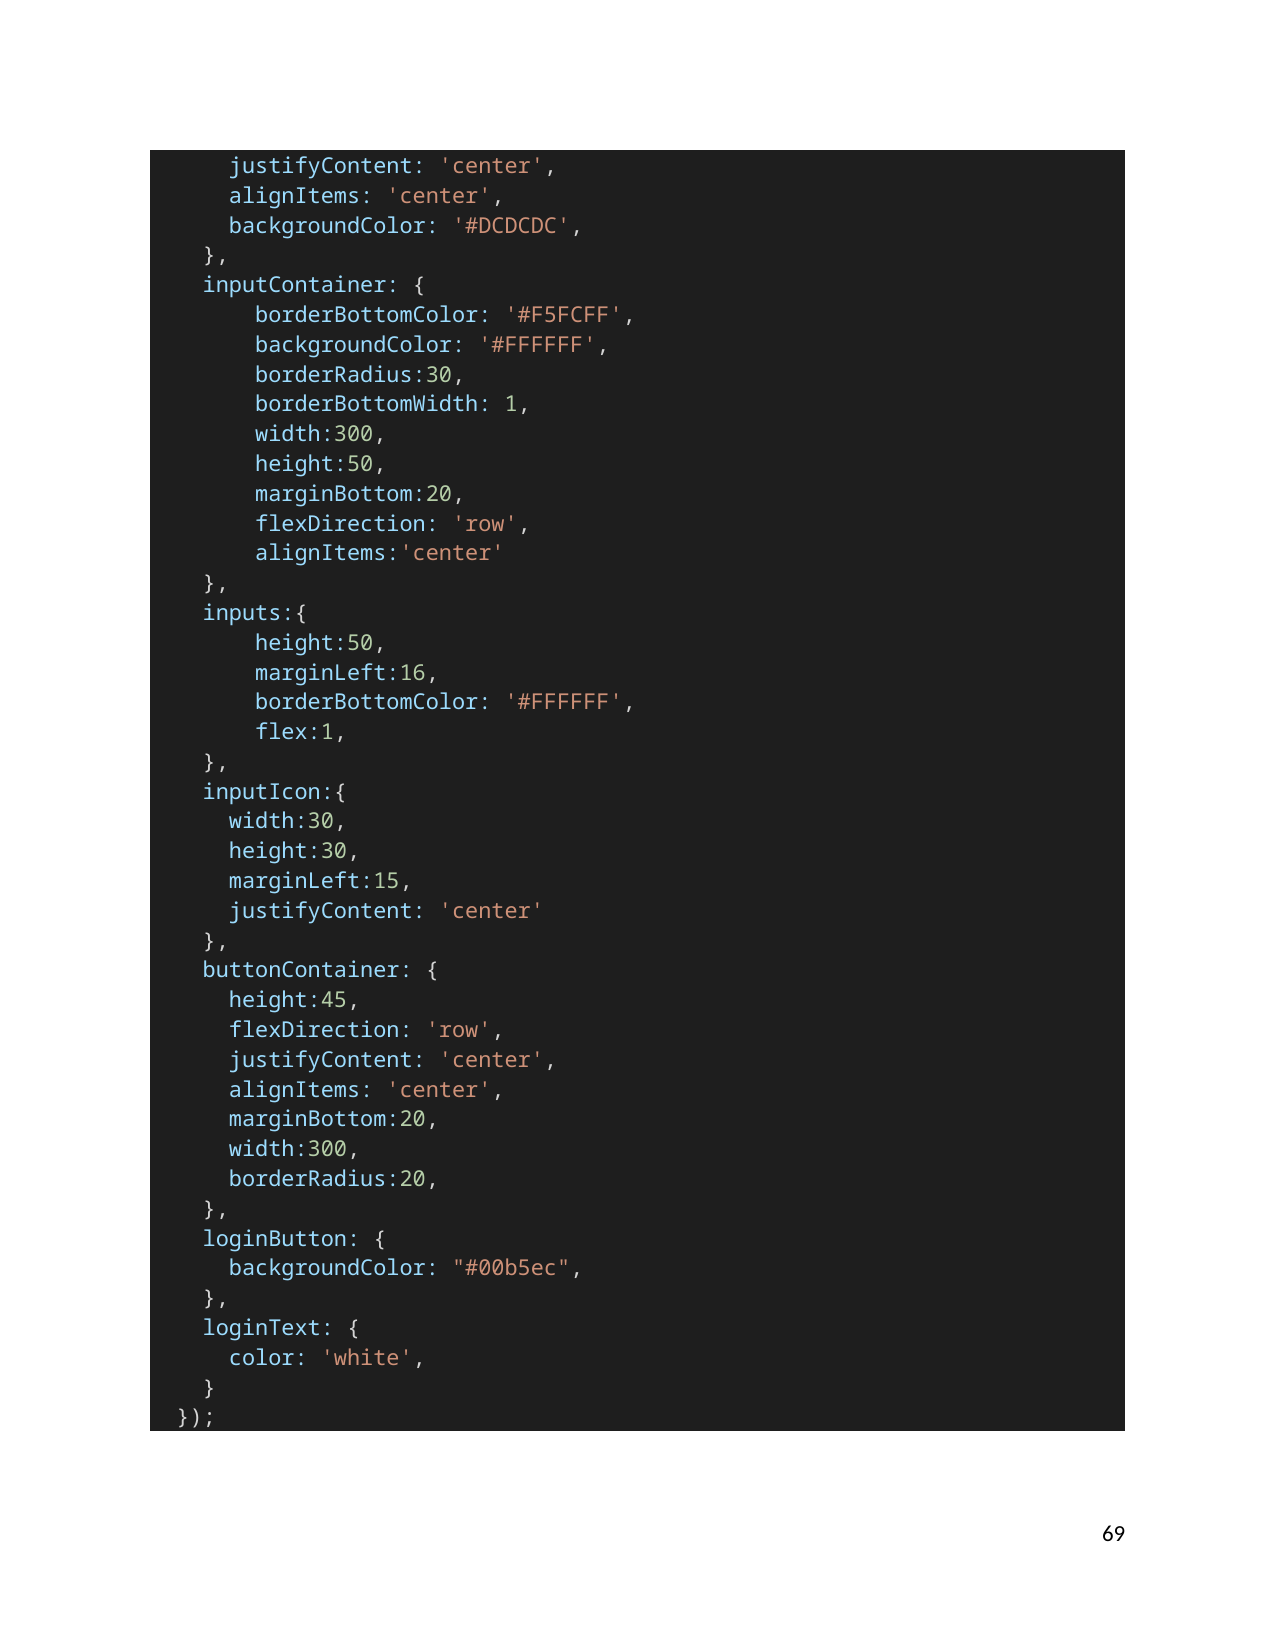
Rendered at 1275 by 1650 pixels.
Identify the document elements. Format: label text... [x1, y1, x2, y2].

text }, [150, 1282, 1125, 1312]
text inputContainer: { [150, 269, 1125, 299]
text buttonContainer: { [150, 954, 1125, 984]
text justifyContent: 'center' [150, 895, 1125, 924]
text height:50, [150, 448, 1125, 478]
text marginBottom:20, [150, 478, 1125, 507]
text color: 'white', [150, 1342, 1125, 1371]
text borderRadius:20, [150, 1163, 1125, 1193]
text flex:1, [150, 716, 1125, 746]
text height:50, [150, 627, 1125, 656]
text marginBottom:20, [150, 1103, 1125, 1133]
text width:300, [150, 418, 1125, 448]
text inputIcon:{ [150, 776, 1125, 805]
text height:45, [150, 984, 1125, 1014]
text width:30, [150, 805, 1125, 835]
text }, [150, 567, 1125, 597]
text backgroundColor: '#FFFFFF', [150, 329, 1125, 358]
text }, [150, 924, 1125, 954]
text }); [150, 1401, 1125, 1431]
text backgroundColor: "#00b5ec", [150, 1252, 1125, 1282]
text flexDirection: 'row', [150, 507, 1125, 537]
text marginLeft:16, [150, 656, 1125, 686]
text borderBottomColor: '#FFFFFF', [150, 686, 1125, 716]
text alignItems: 'center', [150, 1073, 1125, 1103]
text flexDirection: 'row', [150, 1014, 1125, 1044]
text alignItems: 'center', [150, 180, 1125, 209]
text borderBottomWidth: 1, [150, 388, 1125, 418]
text }, [150, 239, 1125, 269]
text }, [150, 746, 1125, 776]
text justifyContent: 'center', [150, 150, 1125, 180]
text }, [150, 1193, 1125, 1222]
text borderBottomColor: '#F5FCFF', [150, 299, 1125, 329]
text loginButton: { [150, 1222, 1125, 1252]
text width:300, [150, 1133, 1125, 1163]
text loginText: { [150, 1312, 1125, 1342]
text alignItems:'center' [150, 537, 1125, 567]
text height:30, [150, 835, 1125, 865]
text inputs:{ [150, 597, 1125, 627]
text backgroundColor: '#DCDCDC', [150, 209, 1125, 239]
text justifyContent: 'center', [150, 1044, 1125, 1073]
text borderRadius:30, [150, 358, 1125, 388]
text } [150, 1371, 1125, 1401]
text marginLeft:15, [150, 865, 1125, 895]
